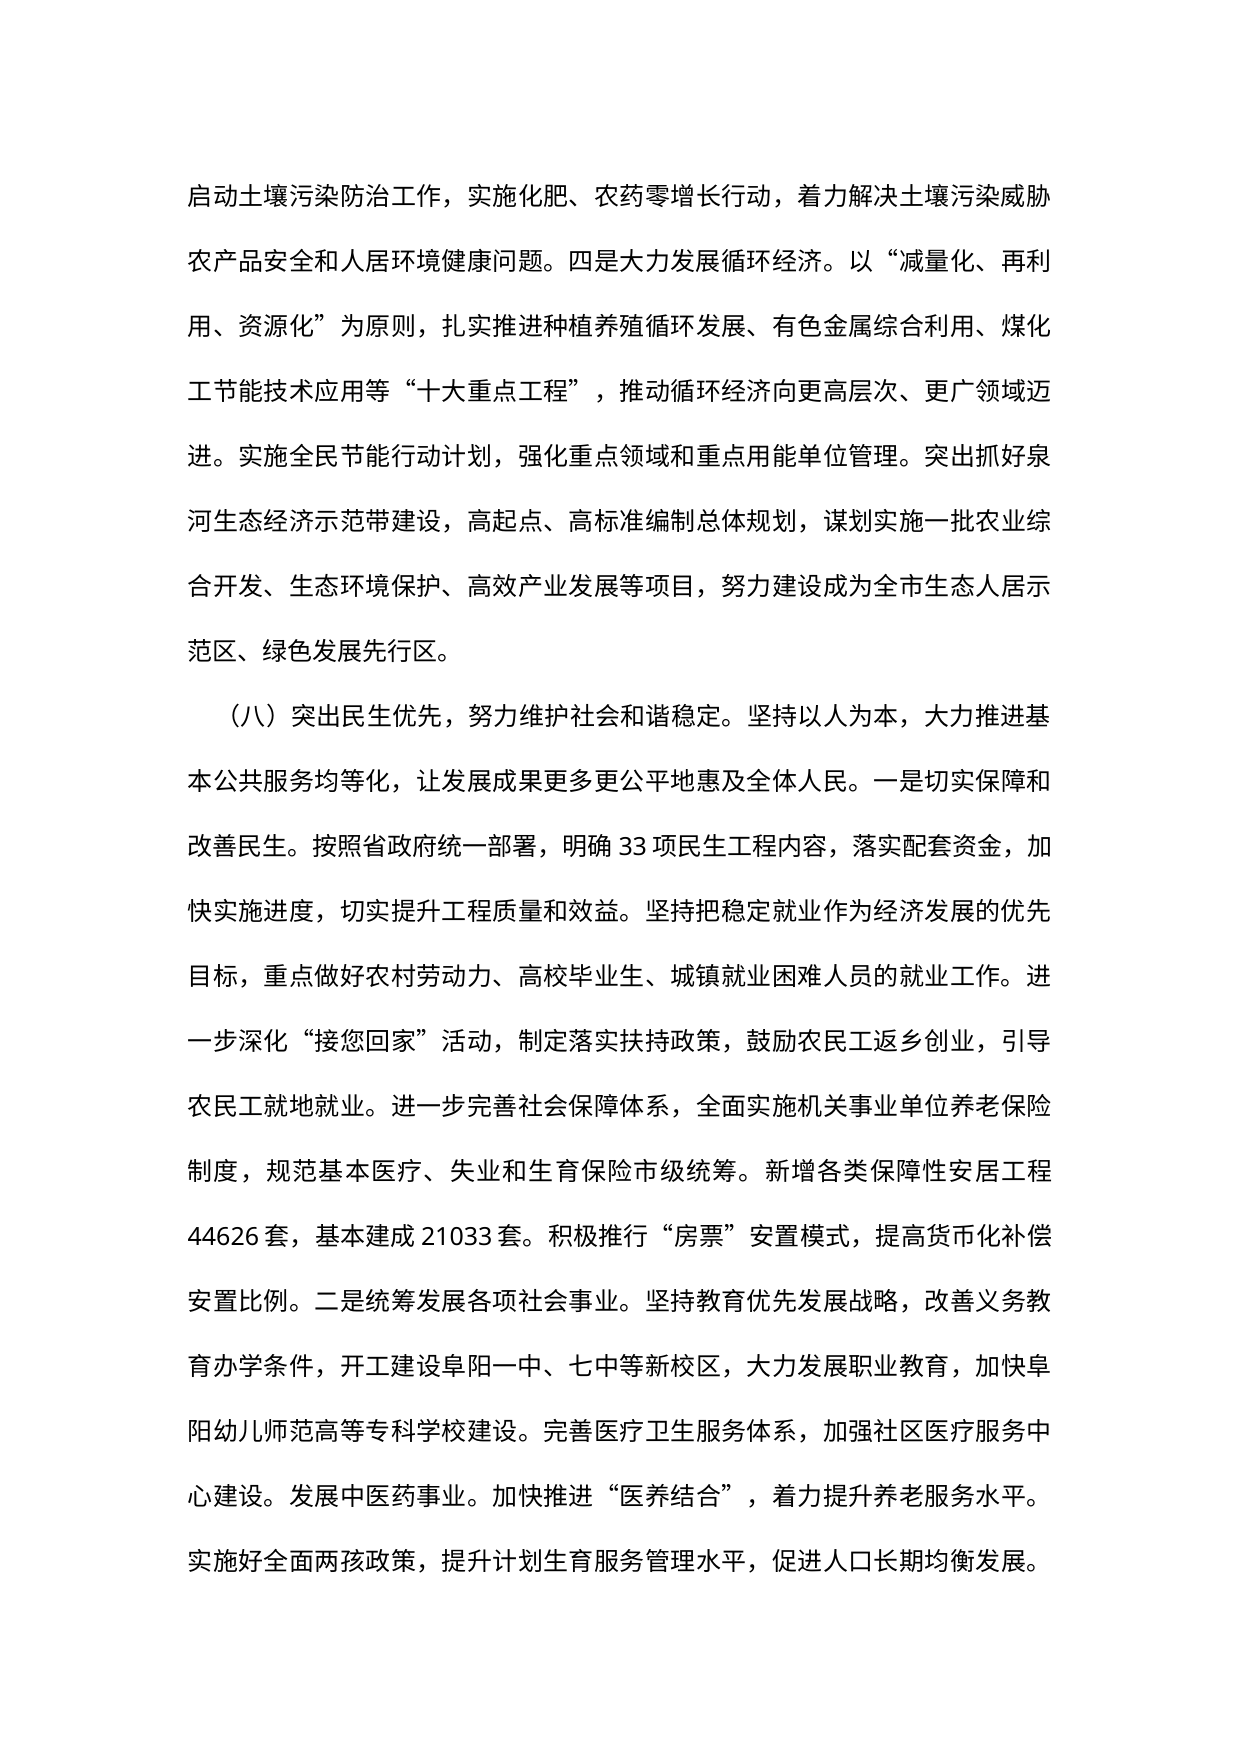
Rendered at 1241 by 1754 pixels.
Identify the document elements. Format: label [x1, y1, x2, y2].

text [187, 682, 1053, 1592]
text [187, 162, 1053, 682]
